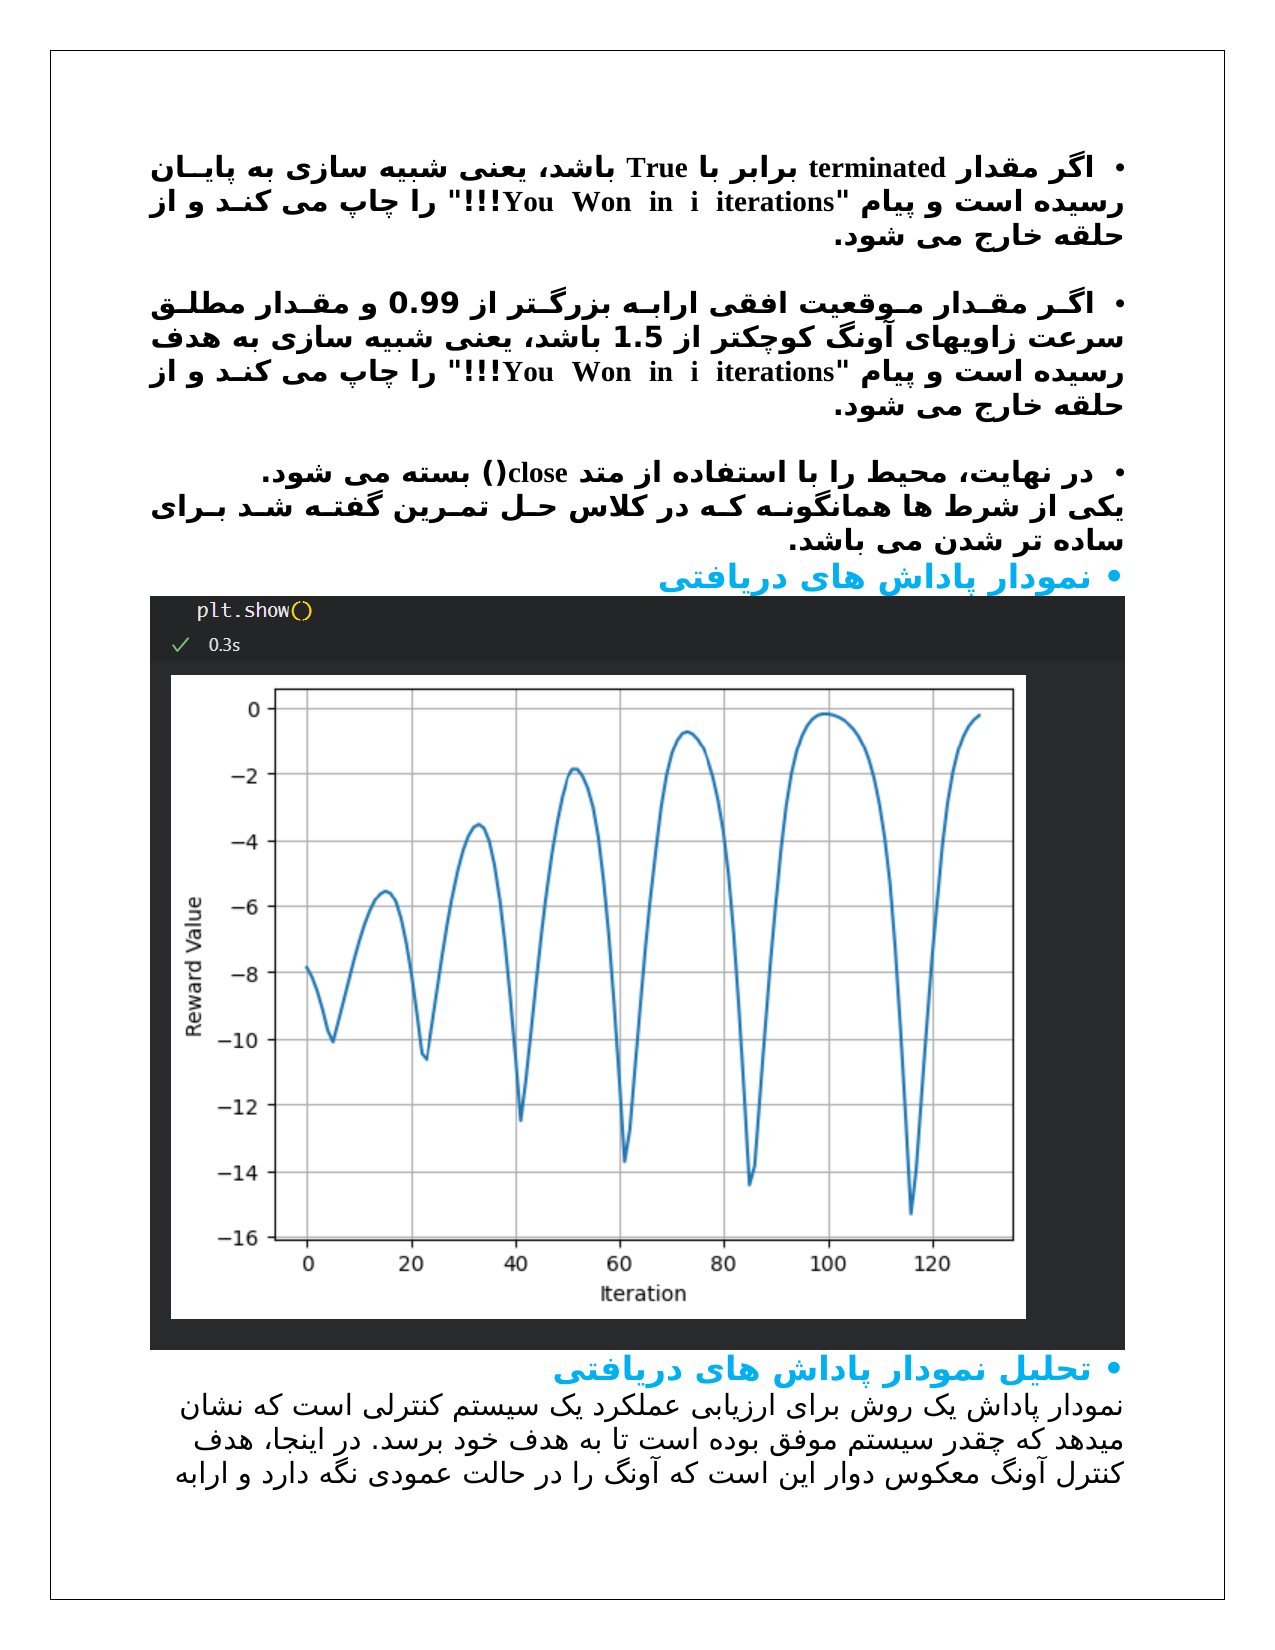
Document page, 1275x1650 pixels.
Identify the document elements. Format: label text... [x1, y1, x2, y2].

text • اگر مقدار موقعیت افقی ارابه بزرگتر از 0.99 و مقدار مطلق سرعت زاویهای آونگ کوچکتر از 1.5 باشد، یعنی شبیه سازی به هدف رسیده است و پیام "You Won in i iterations!!!" را چاپ می کند و از حلقه خارج می شود. [150, 286, 1125, 422]
text • تحلیل نمودار پاداش های دریافتی [150, 1350, 1125, 1388]
text یکی از شرط ها همانگونه که در کلاس حل تمرین گفته شد برای ساده تر شدن می باشد. [150, 490, 1125, 558]
picture [150, 596, 1125, 1350]
text • اگر مقدار terminated برابر با True باشد، یعنی شبیه سازی به پایان رسیده است و پیام "You Won in i iterations!!!" را چاپ می کند و از حلقه خارج می شود. [150, 150, 1125, 252]
text • در نهایت، محیط را با استفاده از متد close() بسته می شود. [150, 456, 1125, 490]
text • نمودار پاداش های دریافتی [150, 558, 1125, 596]
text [150, 1388, 1125, 1490]
